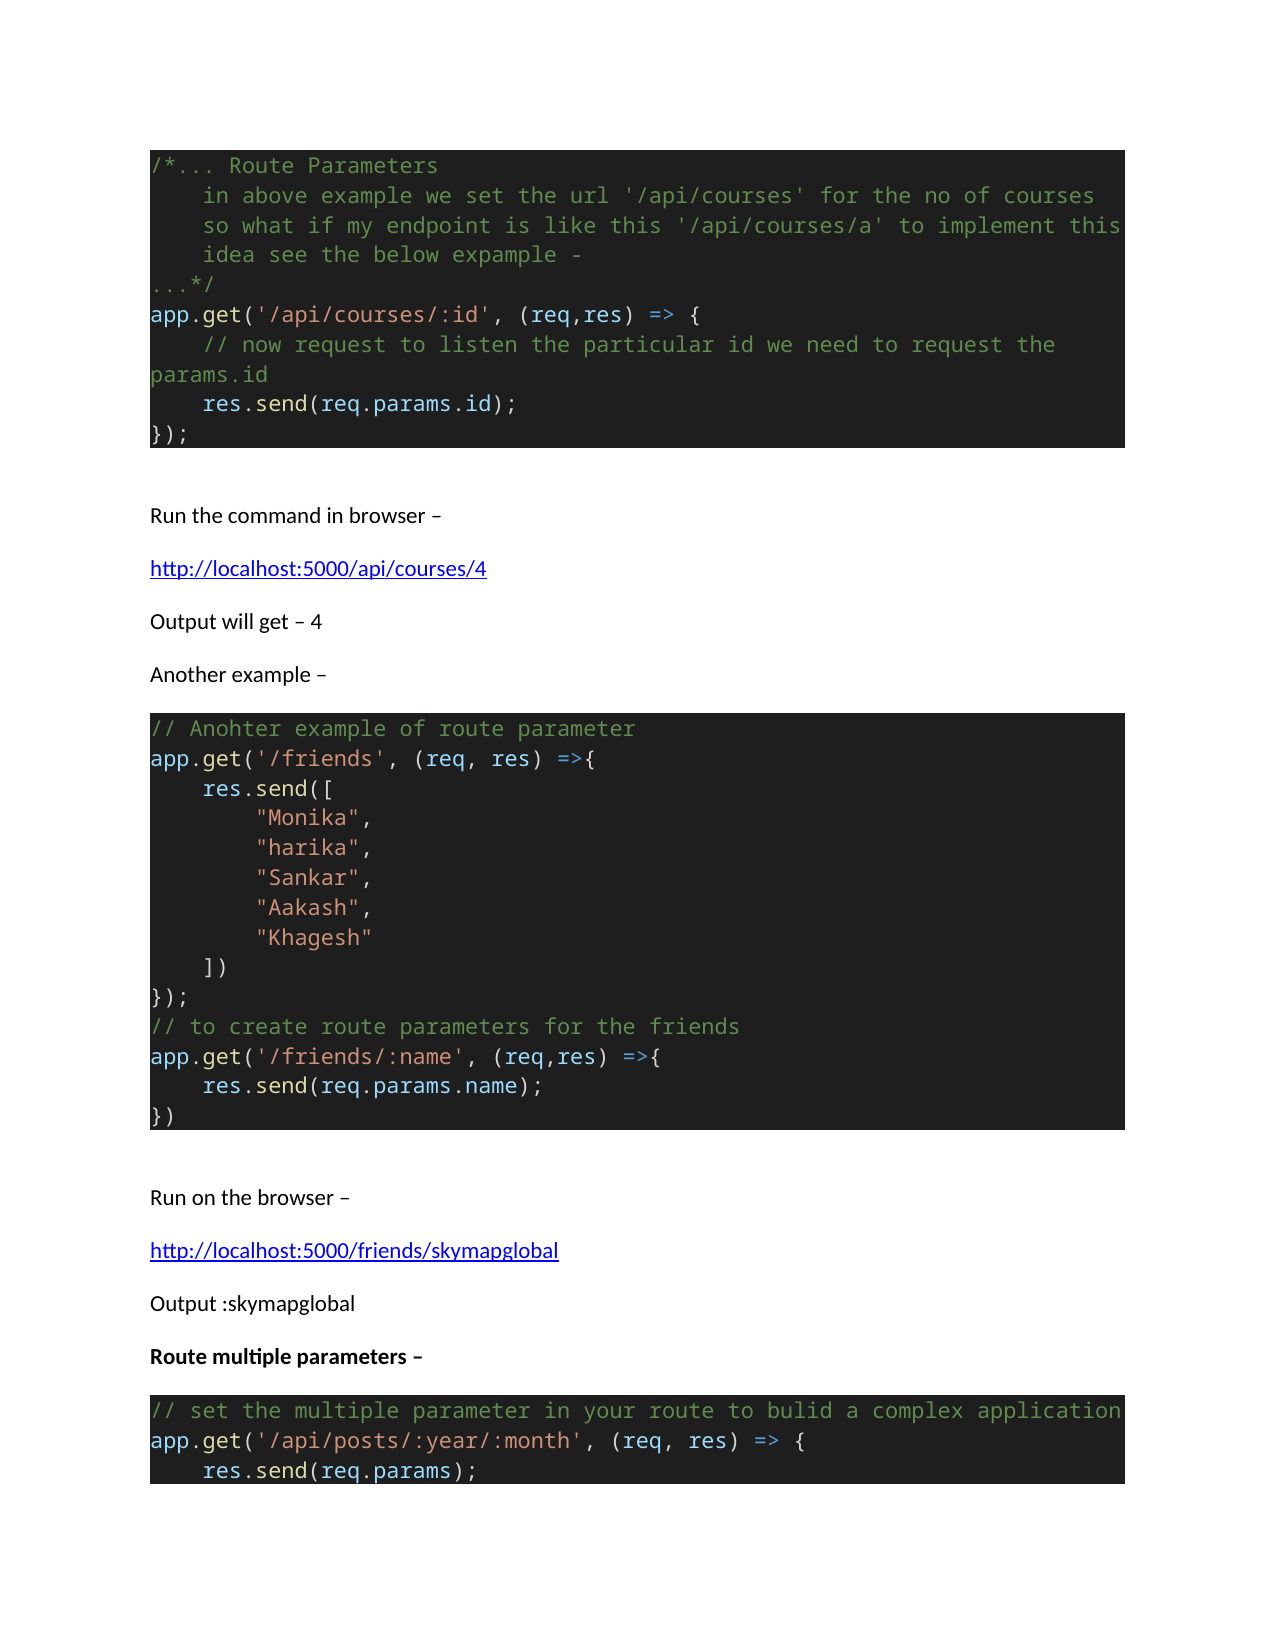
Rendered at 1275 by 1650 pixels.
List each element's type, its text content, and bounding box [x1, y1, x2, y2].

text res.send(req.params); [150, 1455, 1125, 1484]
text "harika", [150, 832, 1125, 862]
text app.get('/api/courses/:id', (req,res) => { [150, 299, 1125, 329]
text Route multiple parameters – [150, 1342, 1125, 1370]
text }) [150, 1100, 1125, 1130]
text // Anohter example of route parameter [150, 713, 1125, 743]
text idea see the below expample - [150, 239, 1125, 269]
text app.get('/friends/:name', (req,res) =>{ [150, 1041, 1125, 1071]
text in above example we set the url '/api/courses' for the no of courses [150, 180, 1125, 209]
text // to create route parameters for the friends [150, 1011, 1125, 1041]
text Another example – [150, 660, 1125, 688]
text res.send(req.params.id); [150, 388, 1125, 418]
text "Monika", [150, 802, 1125, 832]
text res.send([ [150, 773, 1125, 802]
text "Aakash", [150, 892, 1125, 922]
text // now request to listen the particular id we need to request the params.id [150, 329, 1125, 388]
text Run on the browser – [150, 1183, 1125, 1211]
text Output will get – 4 [150, 607, 1125, 635]
text so what if my endpoint is like this '/api/courses/a' to implement this [150, 209, 1125, 239]
text app.get('/api/posts/:year/:month', (req, res) => { [150, 1425, 1125, 1455]
text }); [150, 418, 1125, 448]
text "Khagesh" [150, 922, 1125, 951]
text app.get('/friends', (req, res) =>{ [150, 743, 1125, 773]
text /*... Route Parameters [150, 150, 1125, 180]
text Run the command in browser – [150, 501, 1125, 529]
text }); [150, 981, 1125, 1011]
text "Sankar", [150, 862, 1125, 892]
text res.send(req.params.name); [150, 1071, 1125, 1100]
text // set the multiple parameter in your route to bulid a complex application [150, 1395, 1125, 1425]
text Output :skymapglobal [150, 1289, 1125, 1317]
text ]) [150, 951, 1125, 981]
text http://localhost:5000/api/courses/4 [150, 554, 1125, 582]
text ...*/ [150, 269, 1125, 299]
text http://localhost:5000/friends/skymapglobal [150, 1236, 1125, 1264]
